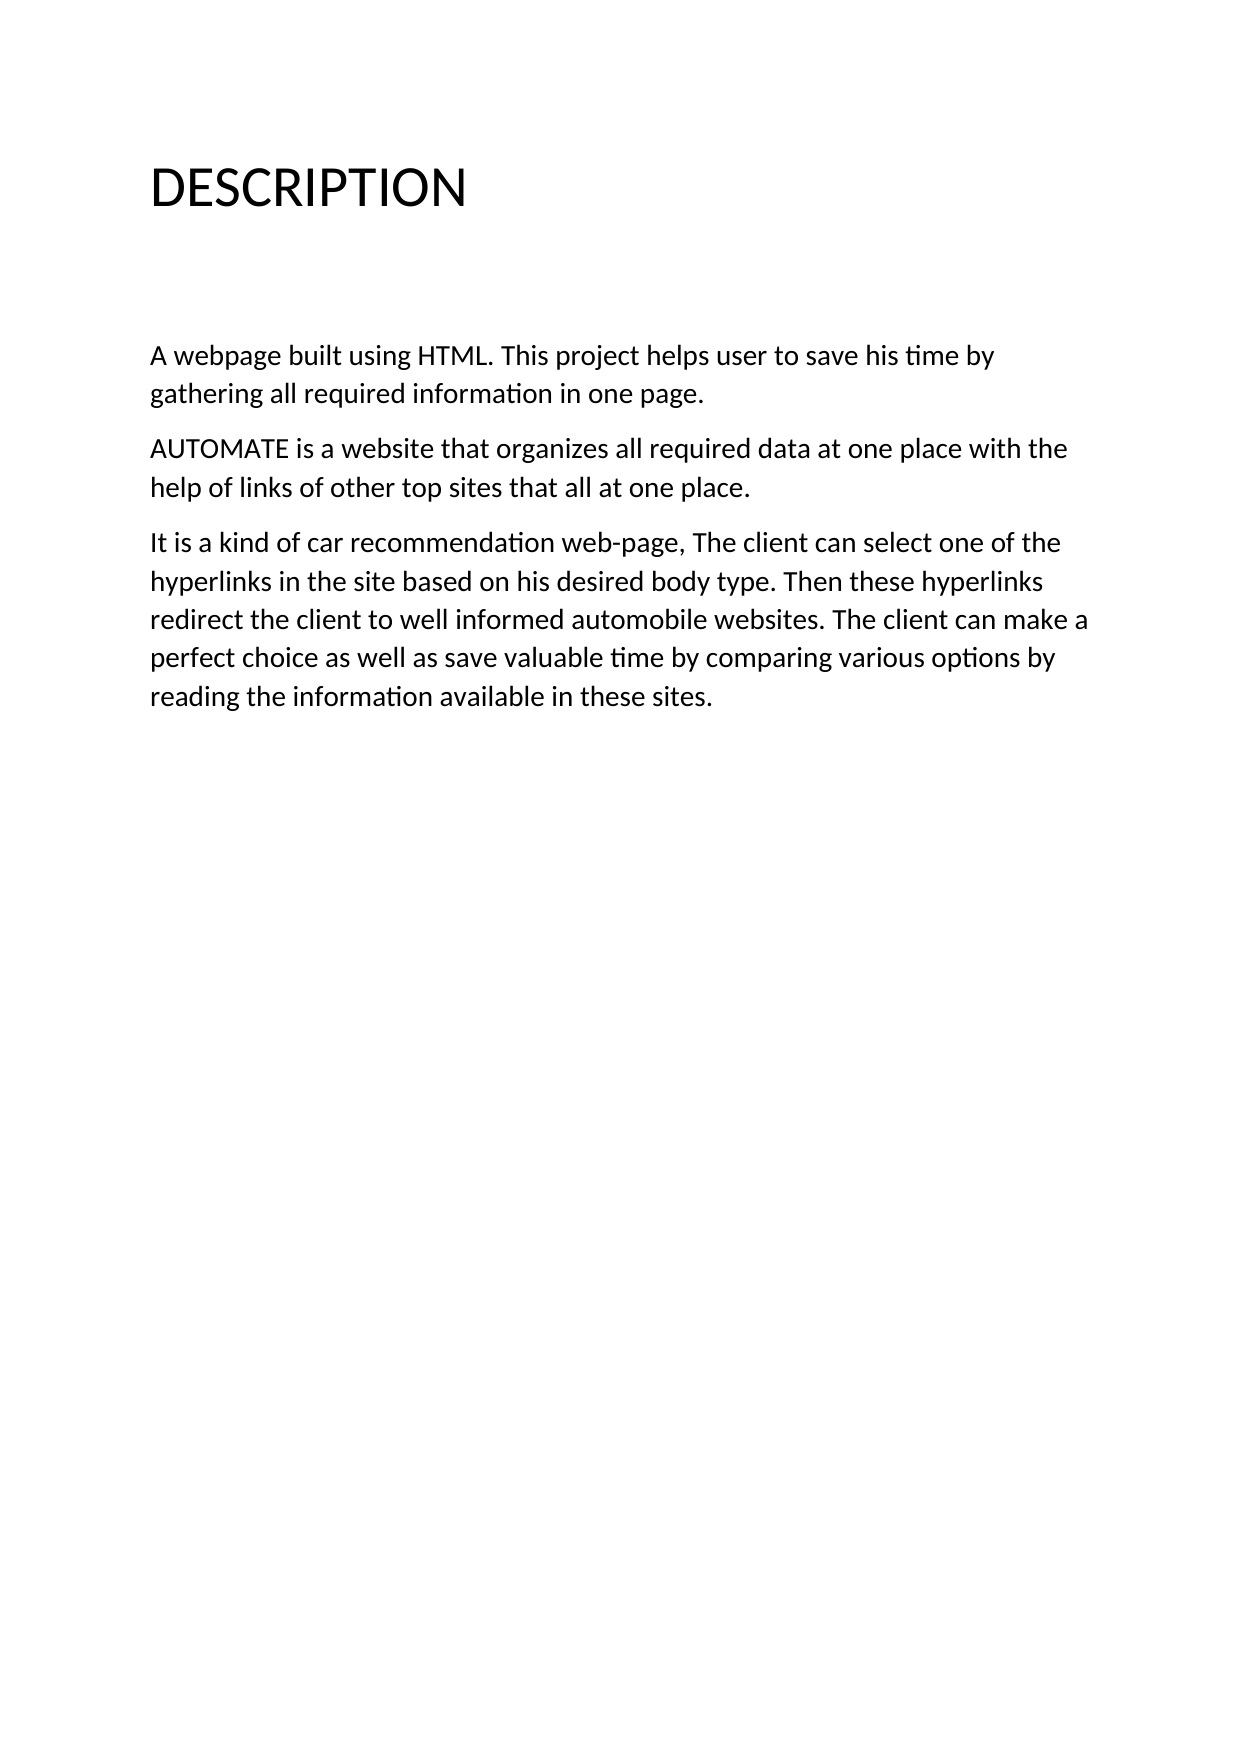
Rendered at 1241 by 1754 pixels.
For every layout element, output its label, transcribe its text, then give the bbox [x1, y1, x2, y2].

text DESCRIPTION [150, 150, 1090, 221]
text A webpage built using HTML. This project helps user to save his time by gathering all required information in one page. [150, 337, 1090, 411]
text It is a kind of car recommendation web-page, The client can select one of the hyperlinks in the site based on his desired body type. Then these hyperlinks redirect the client to well informed automobile websites. The client can make a perfect choice as well as save valuable time by comparing various options by reading the information available in these sites. [150, 524, 1090, 713]
text AUTOMATE is a website that organizes all required data at one place with the help of links of other top sites that all at one place. [150, 431, 1090, 505]
